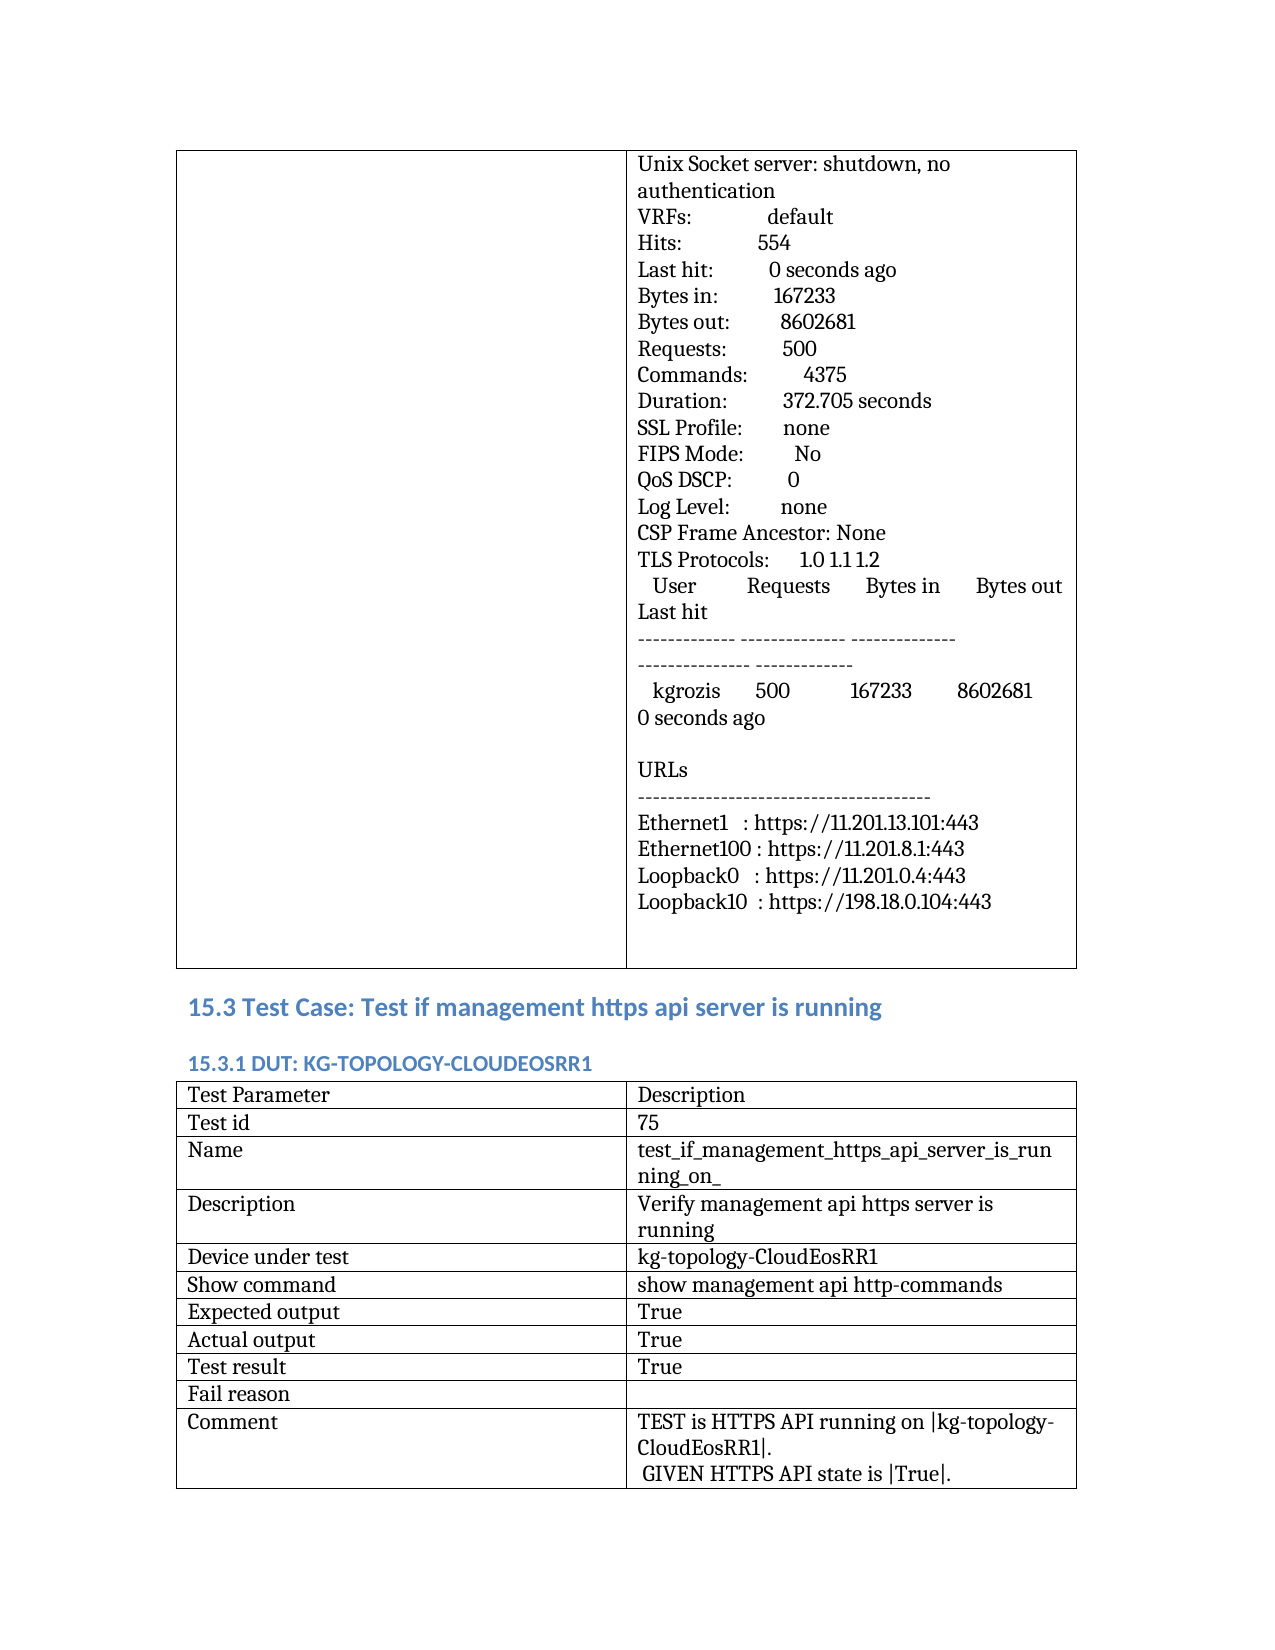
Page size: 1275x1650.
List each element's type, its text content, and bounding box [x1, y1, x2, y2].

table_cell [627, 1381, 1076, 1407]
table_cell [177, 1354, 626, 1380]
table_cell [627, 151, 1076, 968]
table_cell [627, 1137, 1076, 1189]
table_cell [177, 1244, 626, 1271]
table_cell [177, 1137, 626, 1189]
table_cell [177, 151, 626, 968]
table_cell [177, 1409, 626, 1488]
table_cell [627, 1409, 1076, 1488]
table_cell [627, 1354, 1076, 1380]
subtitle 15.3.1 DUT: KG-TOPOLOGY-CLOUDEOSRR1 [187, 1049, 1087, 1077]
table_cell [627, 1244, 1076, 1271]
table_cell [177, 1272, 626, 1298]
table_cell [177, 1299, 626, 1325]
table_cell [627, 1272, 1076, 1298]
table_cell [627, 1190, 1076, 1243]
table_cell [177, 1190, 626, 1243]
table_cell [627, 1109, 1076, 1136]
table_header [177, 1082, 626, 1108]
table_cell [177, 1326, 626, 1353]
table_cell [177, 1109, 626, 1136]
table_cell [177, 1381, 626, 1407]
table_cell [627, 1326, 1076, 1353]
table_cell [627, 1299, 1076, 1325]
subtitle 15.3 Test Case: Test if management https api server is running [187, 990, 1087, 1023]
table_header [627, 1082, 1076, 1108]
